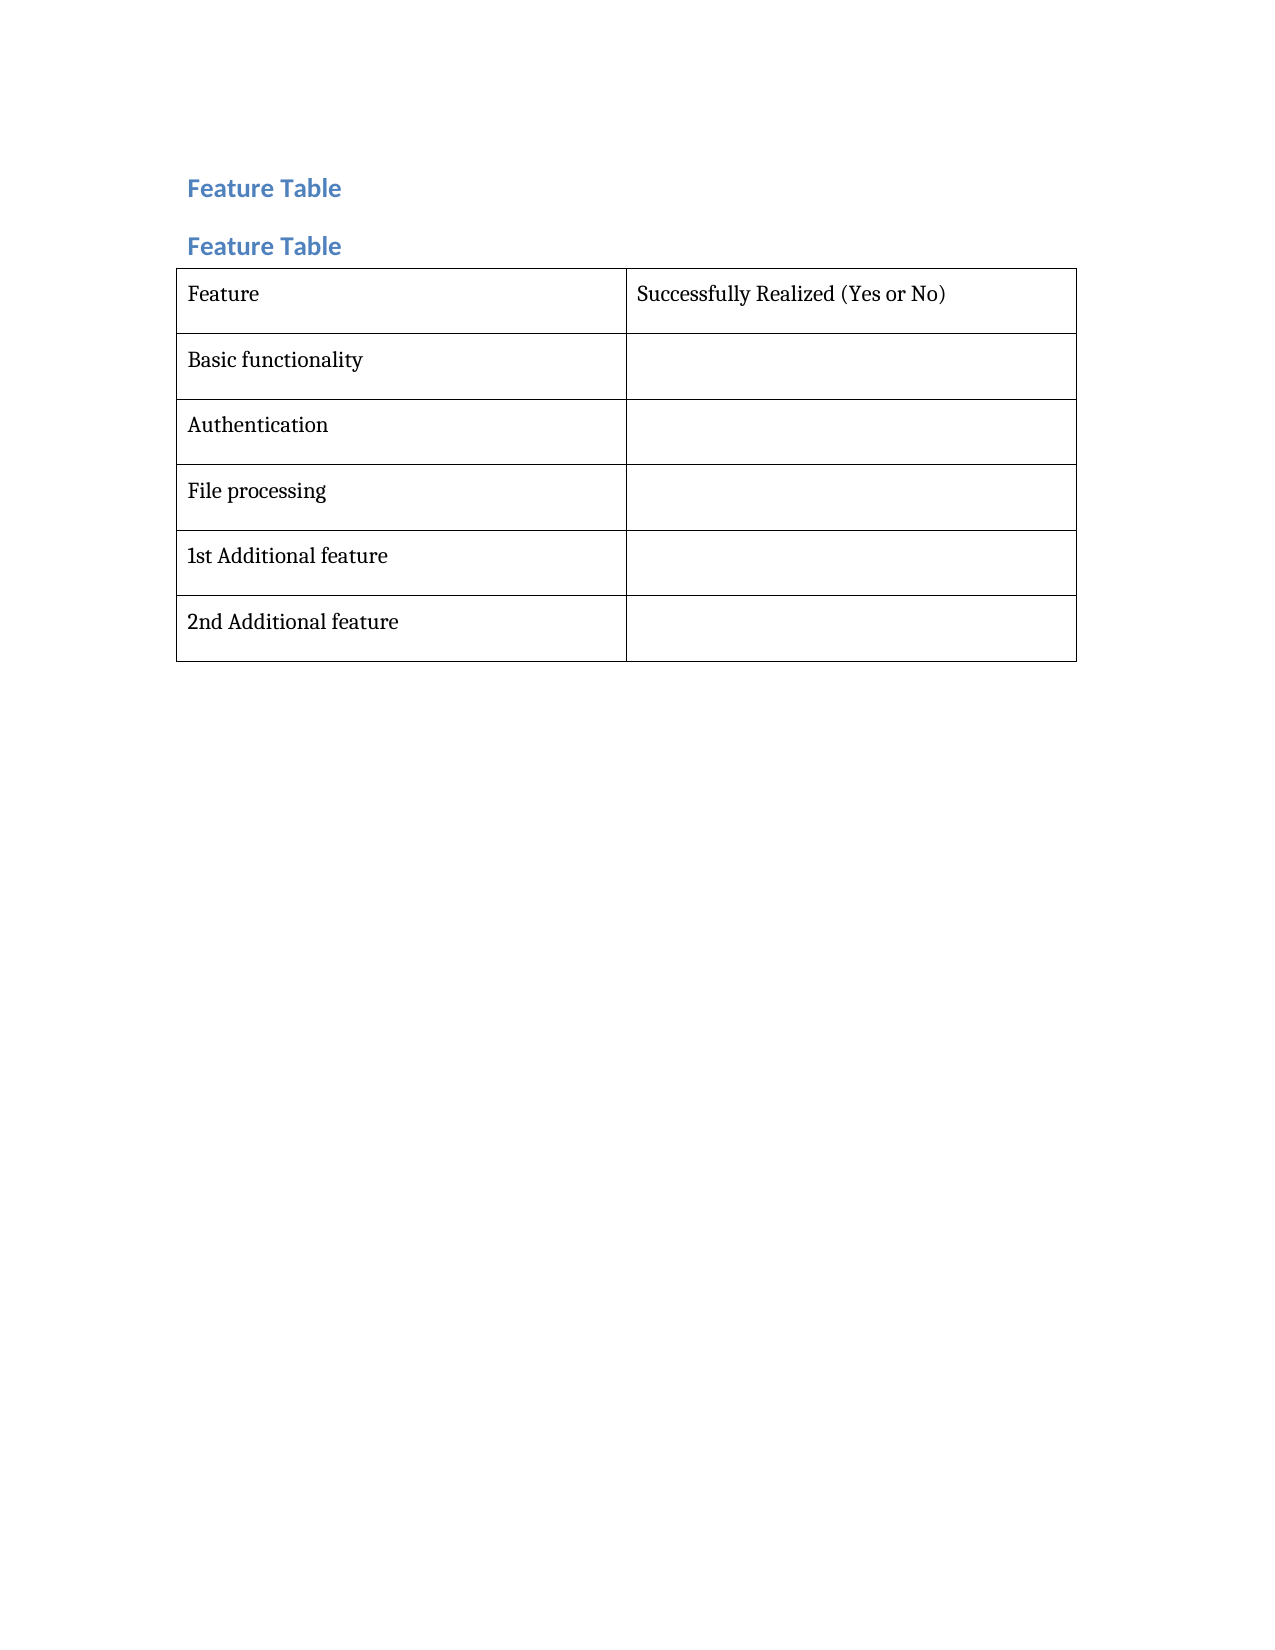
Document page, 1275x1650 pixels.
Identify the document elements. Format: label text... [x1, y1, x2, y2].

table_cell 1st Additional feature [177, 531, 626, 595]
table_cell 2nd Additional feature [177, 596, 626, 661]
table_cell [627, 531, 1076, 595]
subtitle Feature Table [187, 171, 1087, 204]
table_header Successfully Realized (Yes or No) [627, 269, 1076, 333]
table_cell [627, 334, 1076, 398]
table_cell File processing [177, 465, 626, 529]
table_cell [627, 400, 1076, 464]
table_cell Basic functionality [177, 334, 626, 398]
table_cell [627, 465, 1076, 529]
table_cell [627, 596, 1076, 661]
table_cell Authentication [177, 400, 626, 464]
table_header Feature [177, 269, 626, 333]
subtitle Feature Table [187, 229, 1087, 263]
